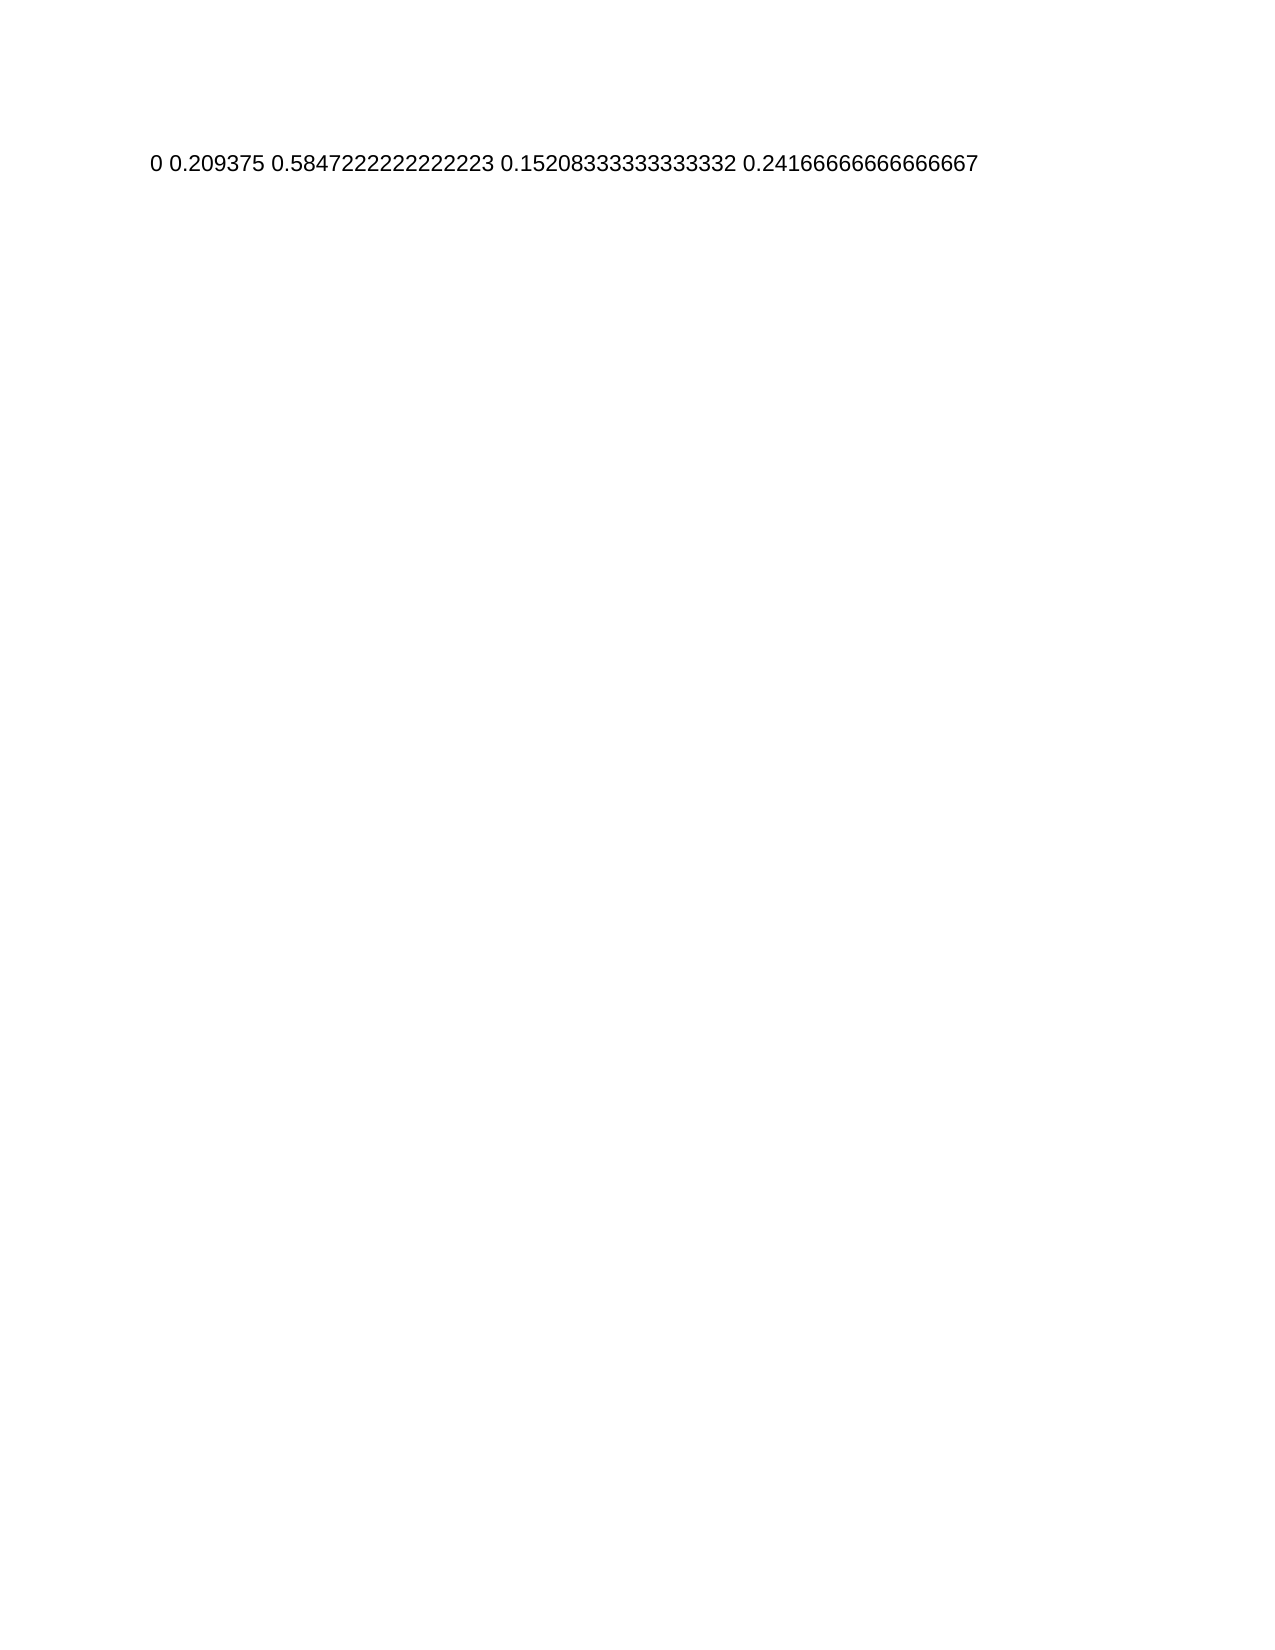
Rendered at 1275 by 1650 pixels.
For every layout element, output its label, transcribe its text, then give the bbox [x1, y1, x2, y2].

text 0 0.209375 0.5847222222222223 0.15208333333333332 0.24166666666666667 [150, 150, 1125, 176]
